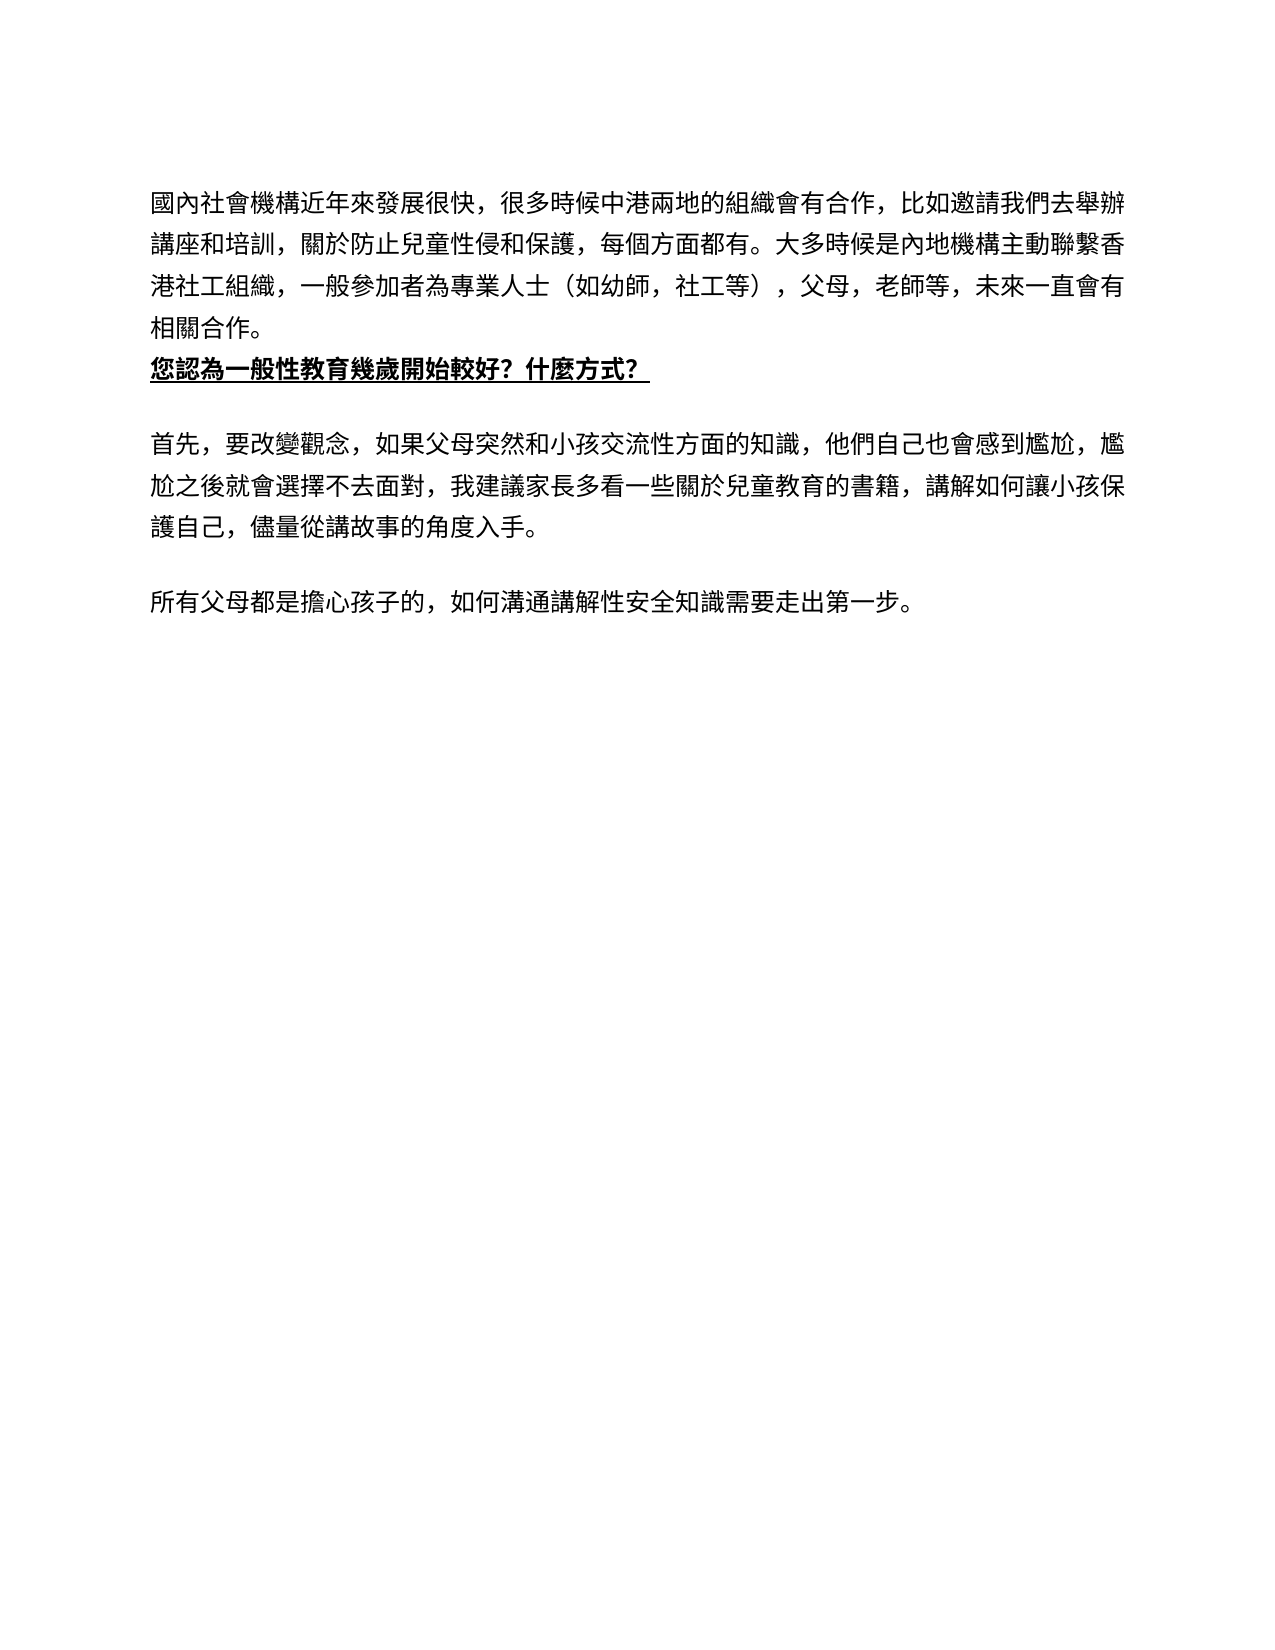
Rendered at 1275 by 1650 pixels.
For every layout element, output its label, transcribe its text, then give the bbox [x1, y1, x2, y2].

text 您認為一般性教育幾歲開始較好？什麼方式？ [150, 350, 1125, 386]
text 所有父母都是擔心孩子的，如何溝通講解性安全知識需要走出第一步。 [150, 582, 1125, 619]
text 首先，要改變觀念，如果父母突然和小孩交流性方面的知識，他們自己也會感到尷尬，尷尬之後就會選擇不去面對，我建議家長多看一些關於兒童教育的書籍，講解如何讓小孩保護自己，儘量從講故事的角度入手。 [150, 424, 1125, 544]
text 國內社會機構近年來發展很快，很多時候中港兩地的組織會有合作，比如邀請我們去舉辦講座和培訓，關於防止兒童性侵和保護，每個方面都有。大多時候是內地機構主動聯繫香港社工組織，一般參加者為專業人士（如幼師，社工等），父母，老師等，未來一直會有相關合作。 [150, 183, 1125, 344]
